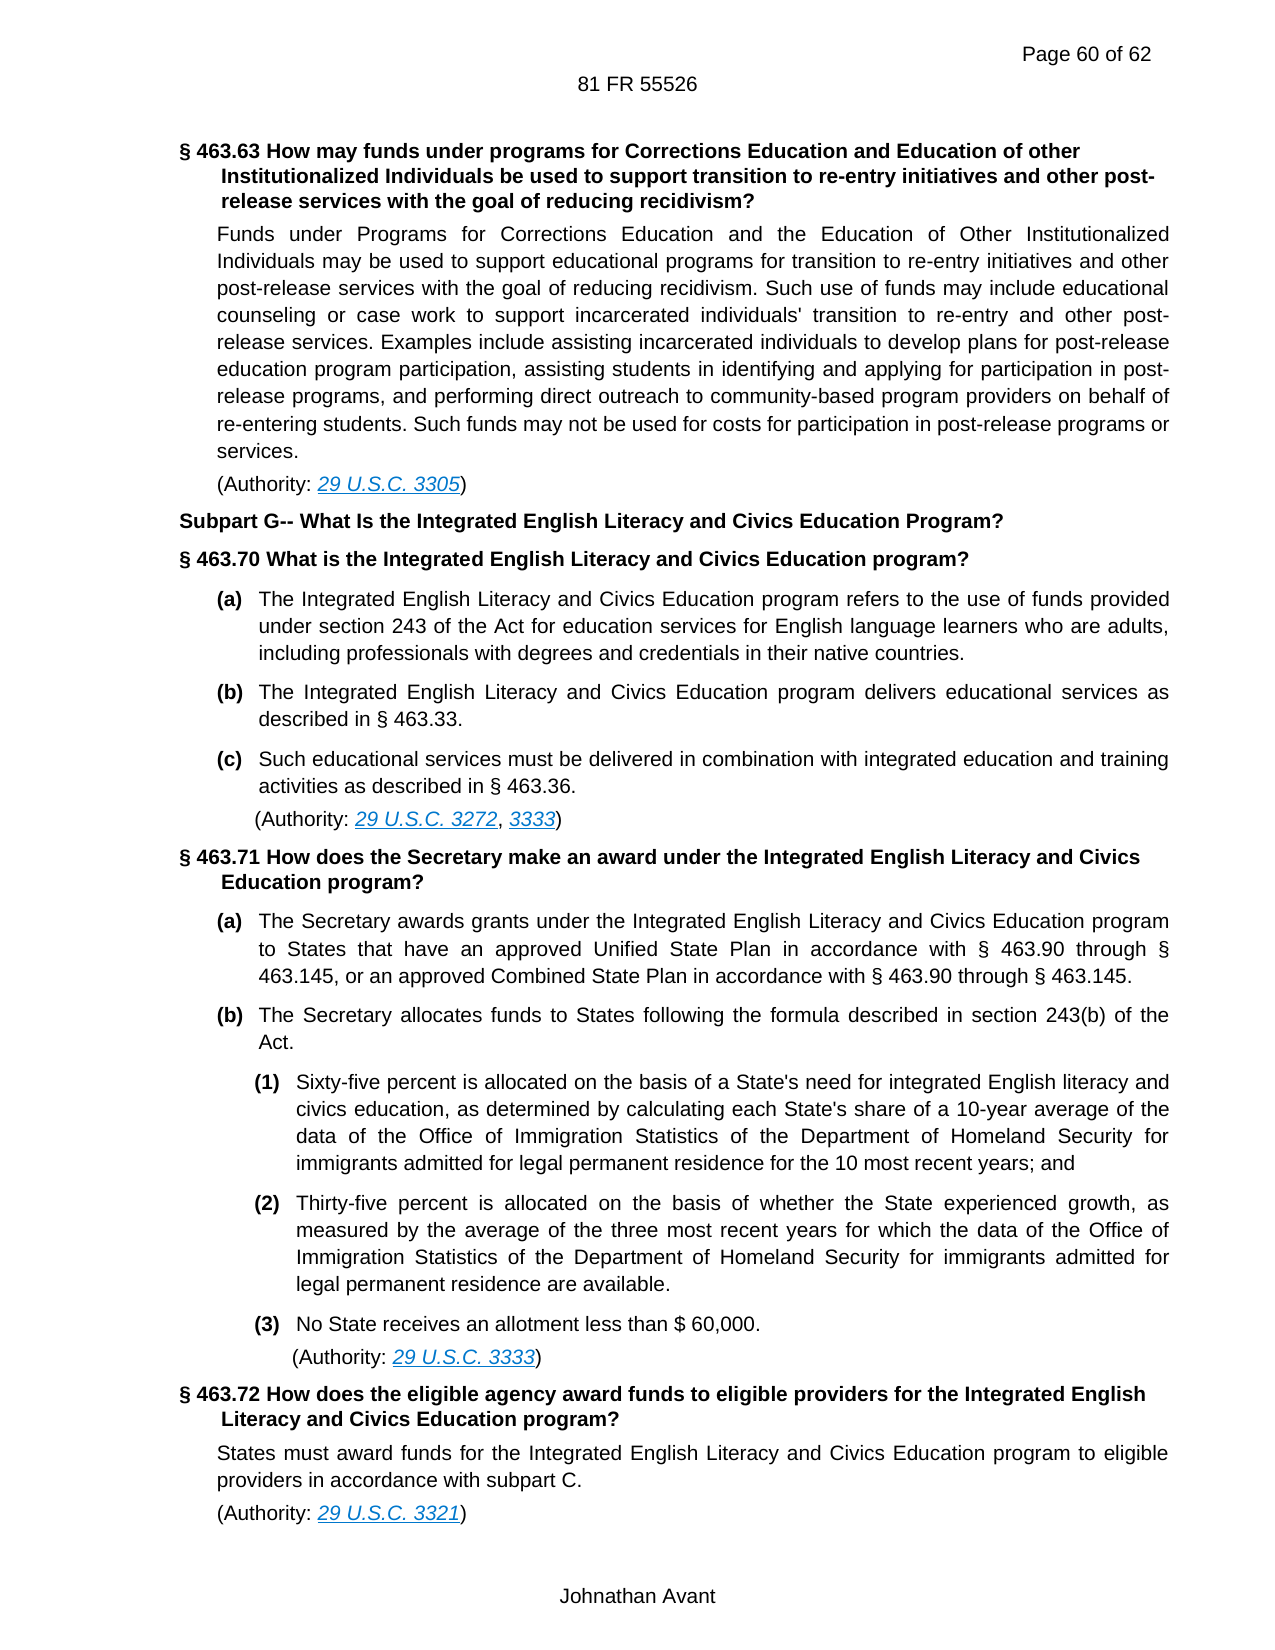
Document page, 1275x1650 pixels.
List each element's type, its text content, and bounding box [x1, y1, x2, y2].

list ated English Literacy and Civics Education Program? [179, 508, 1171, 533]
text (Authority: 29 U.S.C. 3272, 3333) [254, 804, 1171, 831]
list Thirty-five percent is allocated on the basis of whether the State experienced growth, as measured by the average of the three most recent years for which the data of the Office of Immigration Statistics of the Department of Homeland Security for immigrants admitted for legal permanent residence are available. [254, 1187, 1171, 1296]
list The Secretary awards grants under the Integrated English Literacy and Civics Education program to States that have an approved Unified State Plan in accordance with § 463.90 through § 463.145, or an approved Combined State Plan in accordance with § 463.90 through § 463.145. [217, 906, 1171, 987]
text Funds under Programs for Corrections Education and the Education of Other Institutionalized Individuals may be used to support educational programs for transition to re-entry initiatives and other post-release services with the goal of reducing recidivism. Such use of funds may include educational counseling or case work to support incarcerated individuals' transition to re-entry and other post-release services. Examples include assisting incarcerated individuals to develop plans for post-release education program participation, assisting students in identifying and applying for participation in post-release programs, and performing direct outreach to community-based program providers on behalf of re-entering students. Such funds may not be used for costs for participation in post-release programs or services. [217, 219, 1171, 462]
list Sixty-five percent is allocated on the basis of a State's need for integrated English literacy and civics education, as determined by calculating each State's share of a 10-year average of the data of the Office of Immigration Statistics of the Department of Homeland Security for immigrants admitted for legal permanent residence for the 10 most recent years; and [254, 1067, 1171, 1175]
list d English Literacy and Civics Education program? [179, 546, 1171, 571]
list Such educational services must be delivered in combination with integrated education and training activities as described in § 463.36. [217, 744, 1171, 798]
list rograms for Corrections Education and Education of other Institutionalized Individuals be used to support transition to re-entry initiatives and other post-release services with the goal of reducing recidivism? [179, 137, 1171, 212]
list y make an award under the Integrated English Literacy and Civics Education program? [179, 844, 1171, 894]
list The Integrated English Literacy and Civics Education program delivers educational services as described in § 463.33. [217, 677, 1171, 731]
text (Authority: 29 U.S.C. 3333) [292, 1342, 1171, 1369]
list The Integrated English Literacy and Civics Education program refers to the use of funds provided under section 243 of the Act for education services for English language learners who are adults, including professionals with degrees and credentials in their native countries. [217, 583, 1171, 664]
list No State receives an allotment less than $ 60,000. [254, 1308, 1171, 1335]
text (Authority: 29 U.S.C. 3321) [217, 1498, 1171, 1525]
list The Secretary allocates funds to States following the formula described in section 243(b) of the Act. [217, 1000, 1171, 1054]
text (Authority: 29 U.S.C. 3305) [217, 469, 1171, 496]
text States must award funds for the Integrated English Literacy and Civics Education program to eligible providers in accordance with subpart C. [217, 1437, 1171, 1492]
list agency award funds to eligible providers for the Integrated English Literacy and Civics Education program? [179, 1381, 1171, 1431]
